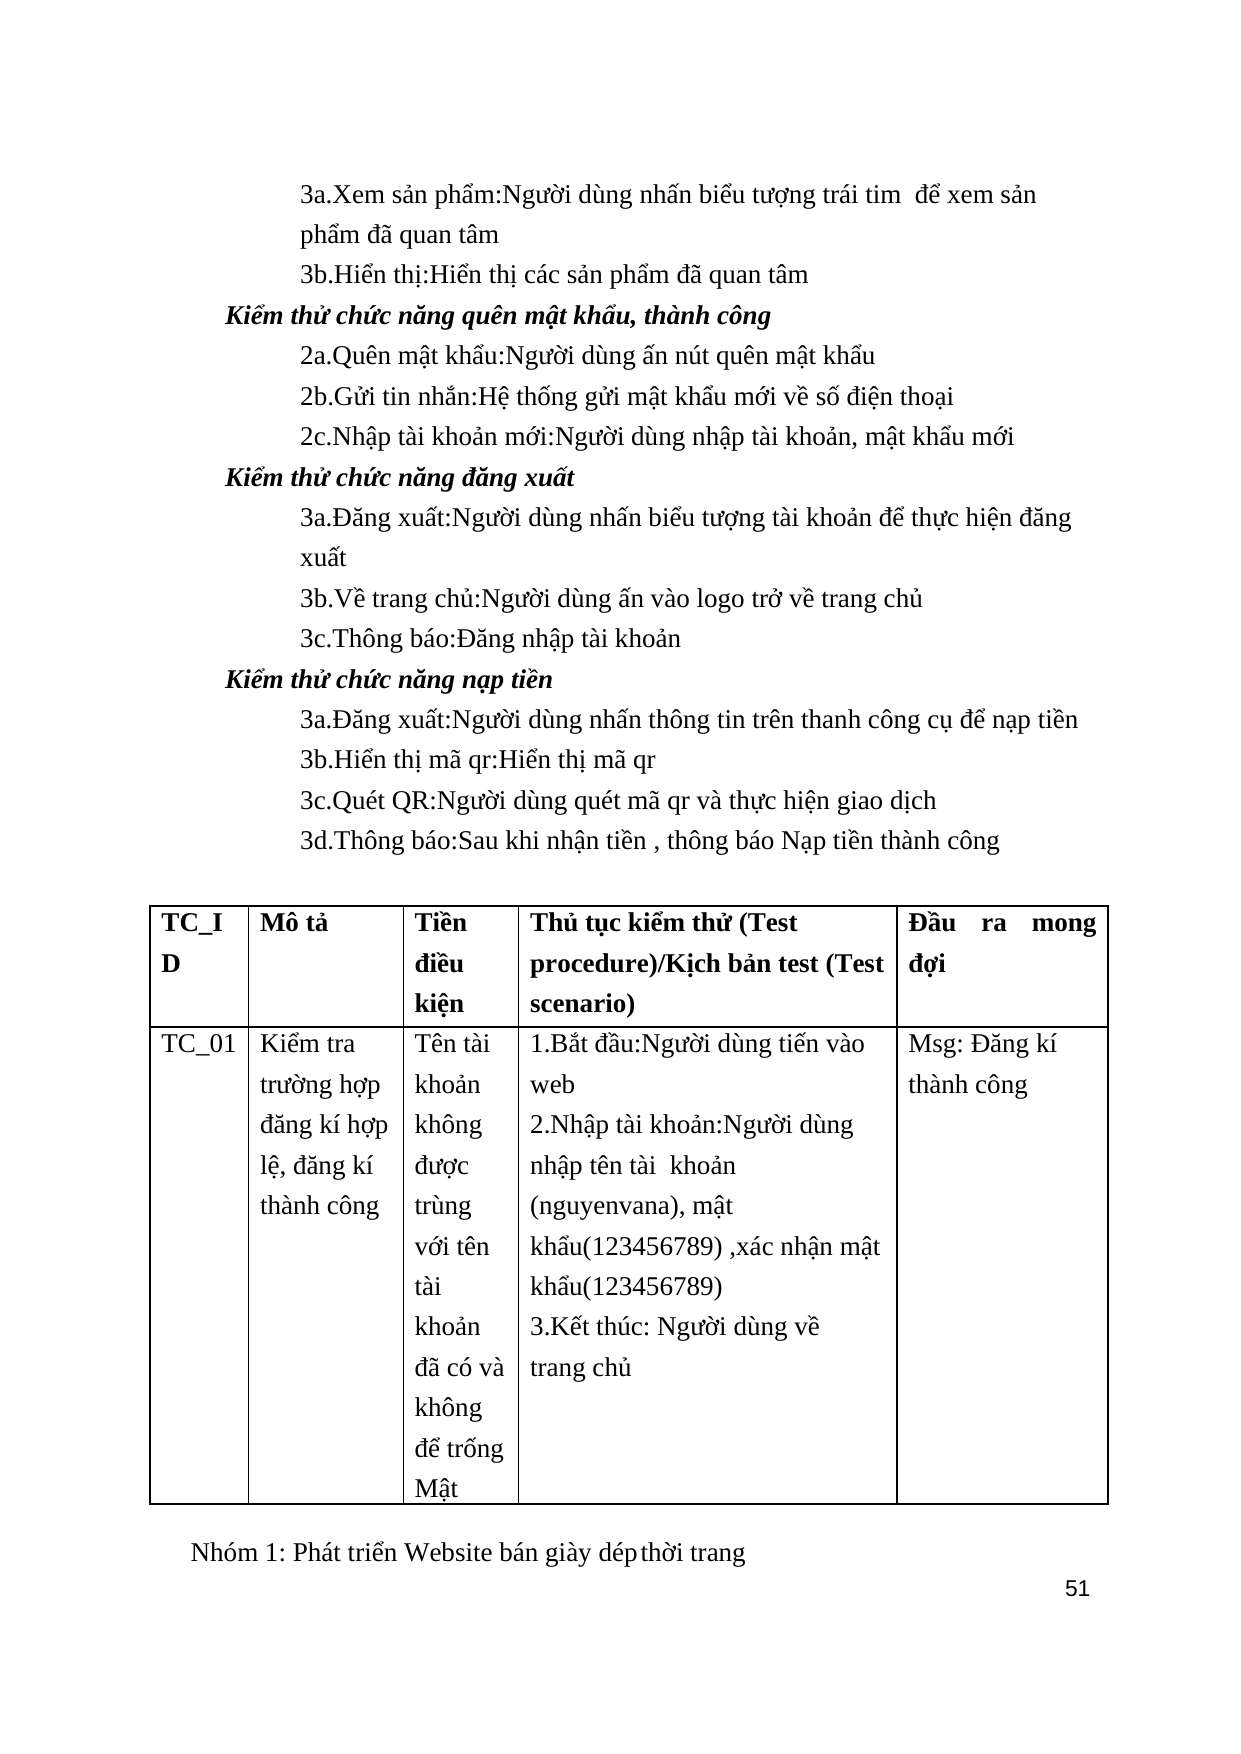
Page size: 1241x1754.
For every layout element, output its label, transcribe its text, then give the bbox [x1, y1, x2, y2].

text Kiểm thử chức năng đăng xuất [150, 461, 1090, 492]
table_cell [404, 1028, 518, 1503]
table_header TC_ID [151, 907, 248, 1026]
table_header Mô tả [249, 907, 403, 1026]
text 3b.Về trang chủ:Người dùng ấn vào logo trở về trang chủ [300, 582, 1090, 613]
text Kiểm thử chức năng nạp tiền [150, 663, 1090, 694]
table_header Thủ tục kiểm thử (Test procedure)/Kịch bản test (Test scenario) [519, 907, 896, 1026]
table_cell TC_01 [151, 1028, 248, 1503]
text 3c.Quét QR:Người dùng quét mã qr và thực hiện giao dịch [300, 784, 1090, 815]
text 3d.Thông báo:Sau khi nhận tiền , thông báo Nạp tiền thành công [300, 824, 1090, 856]
text 3a.Đăng xuất:Người dùng nhấn thông tin trên thanh công cụ để nạp tiền [300, 703, 1090, 734]
text 3c.Thông báo:Đăng nhập tài khoản [300, 622, 1090, 653]
table_header Tiền điều kiện [404, 907, 518, 1026]
text 3b.Hiển thị:Hiển thị các sản phẩm đã quan tâm [300, 259, 1090, 290]
text 2c.Nhập tài khoản mới:Người dùng nhập tài khoản, mật khẩu mới [300, 420, 1090, 451]
text 3b.Hiển thị mã qr:Hiển thị mã qr [300, 744, 1090, 775]
text 3a.Đăng xuất:Người dùng nhấn biểu tượng tài khoản để thực hiện đăng xuất [300, 501, 1090, 573]
table_header Đầu ra mong đợi [898, 907, 1107, 1026]
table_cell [249, 1028, 403, 1503]
text 2b.Gửi tin nhắn:Hệ thống gửi mật khẩu mới về số điện thoại [300, 380, 1090, 411]
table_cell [519, 1028, 896, 1503]
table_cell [898, 1028, 1107, 1503]
text Kiểm thử chức năng quên mật khẩu, thành công [150, 299, 1090, 330]
text 2a.Quên mật khẩu:Người dùng ấn nút quên mật khẩu [300, 339, 1090, 371]
text 3a.Xem sản phẩm:Người dùng nhấn biểu tượng trái tim để xem sản phẩm đã quan tâm [300, 178, 1090, 249]
